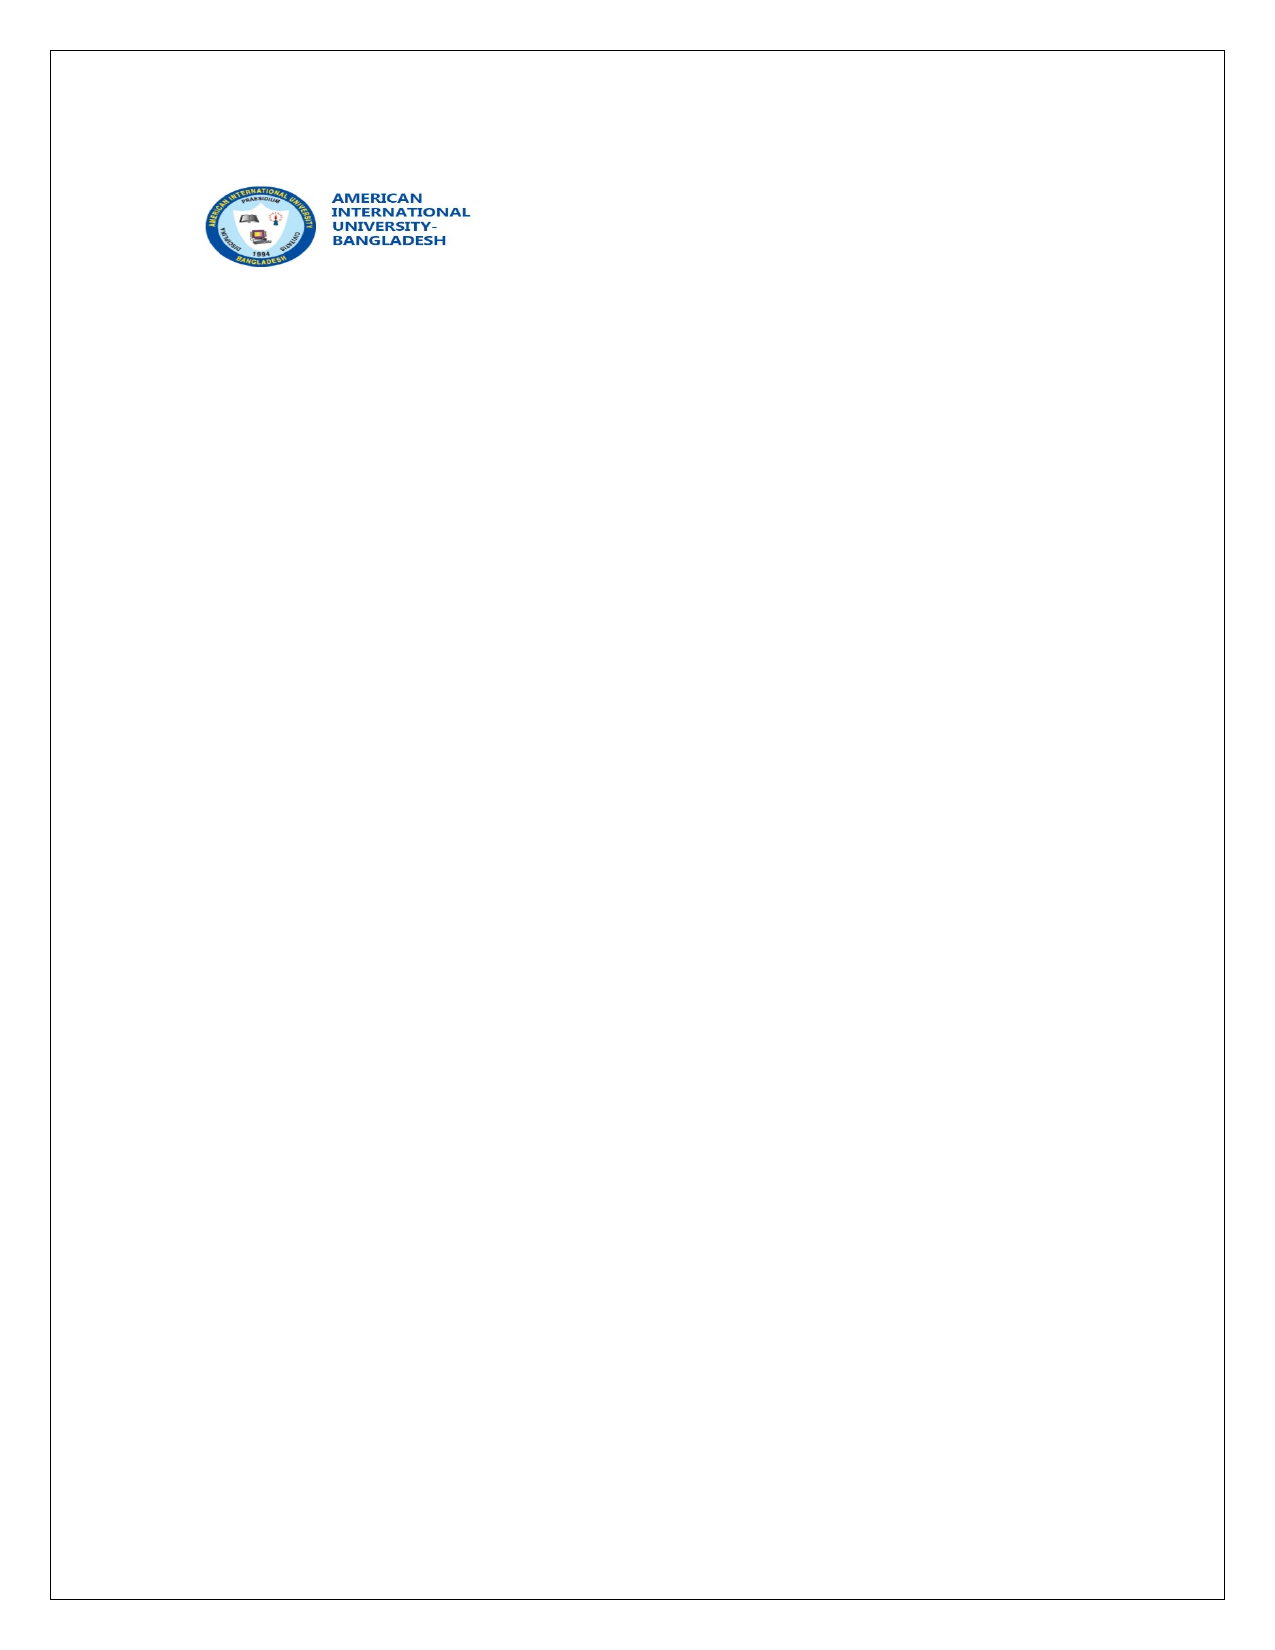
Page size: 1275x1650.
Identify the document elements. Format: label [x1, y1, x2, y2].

picture [150, 150, 563, 300]
